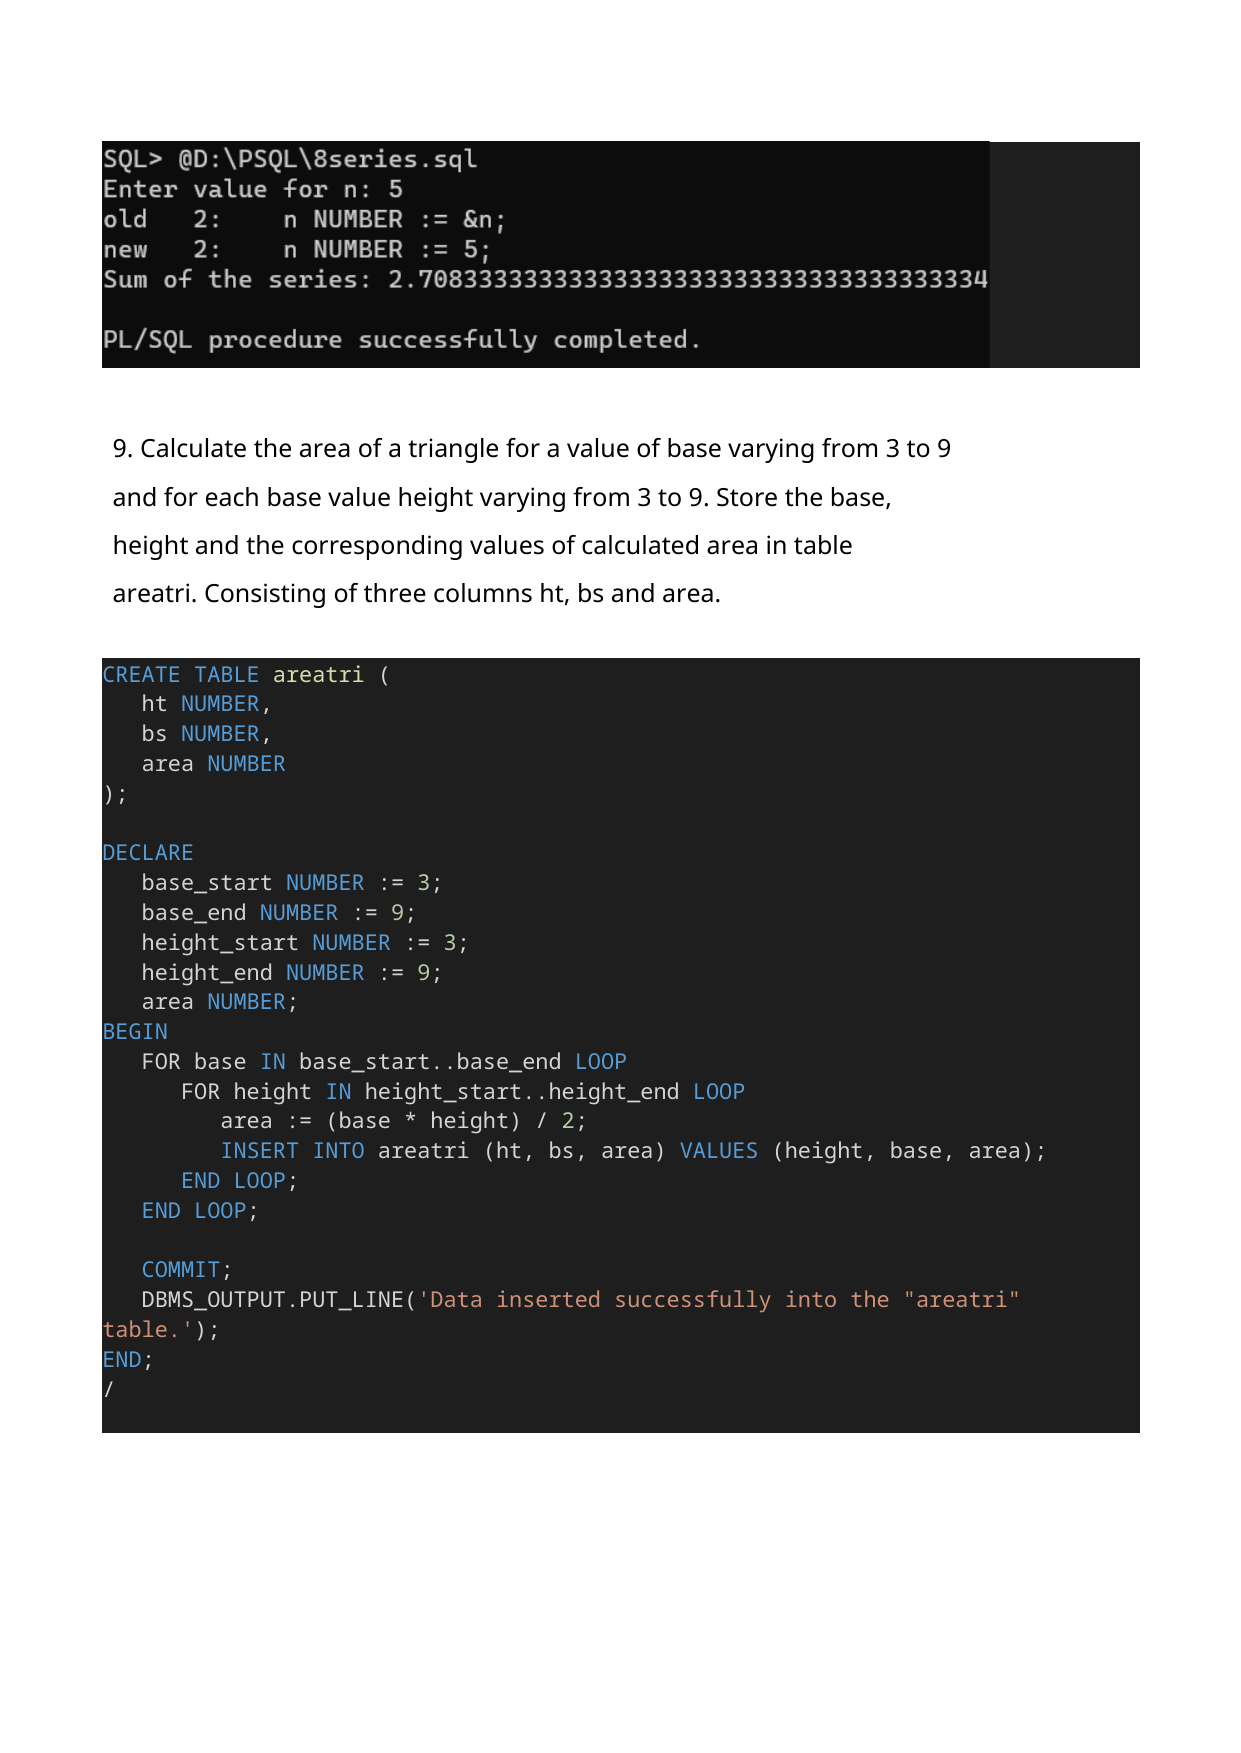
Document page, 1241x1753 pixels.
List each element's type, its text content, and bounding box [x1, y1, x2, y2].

text DECLARE [102, 837, 1140, 867]
text base_start NUMBER := 3; [102, 867, 1140, 897]
text ht NUMBER, [102, 688, 1140, 718]
text END; [102, 1344, 1140, 1373]
text INSERT INTO areatri (ht, bs, area) VALUES (height, base, area); [102, 1135, 1140, 1165]
text CREATE TABLE areatri ( [102, 658, 1140, 688]
text DBMS_OUTPUT.PUT_LINE('Data inserted successfully into the "areatri" table.'); [102, 1284, 1140, 1344]
text bs NUMBER, [102, 718, 1140, 748]
text height_start NUMBER := 3; [102, 927, 1140, 956]
text base_end NUMBER := 9; [102, 897, 1140, 927]
text FOR height IN height_start..height_end LOOP [102, 1076, 1140, 1105]
list height and the corresponding values of calculated area in table [112, 528, 1140, 562]
text ); [102, 778, 1140, 807]
list areatri. Consisting of three columns ht, bs and area. [112, 576, 1140, 610]
text BEGIN [102, 1016, 1140, 1046]
text FOR base IN base_start..base_end LOOP [102, 1046, 1140, 1076]
text area NUMBER; [102, 986, 1140, 1016]
text END LOOP; [102, 1195, 1140, 1224]
text area NUMBER [102, 748, 1140, 778]
list 9. Calculate the area of a triangle for a value of base varying from 3 to 9 [112, 431, 1140, 465]
text area := (base * height) / 2; [102, 1105, 1140, 1135]
text height_end NUMBER := 9; [102, 956, 1140, 986]
text COMMIT; [102, 1254, 1140, 1284]
picture [102, 141, 990, 368]
text / [102, 1373, 1140, 1403]
text END LOOP; [102, 1165, 1140, 1195]
list and for each base value height varying from 3 to 9. Store the base, [112, 479, 1140, 513]
